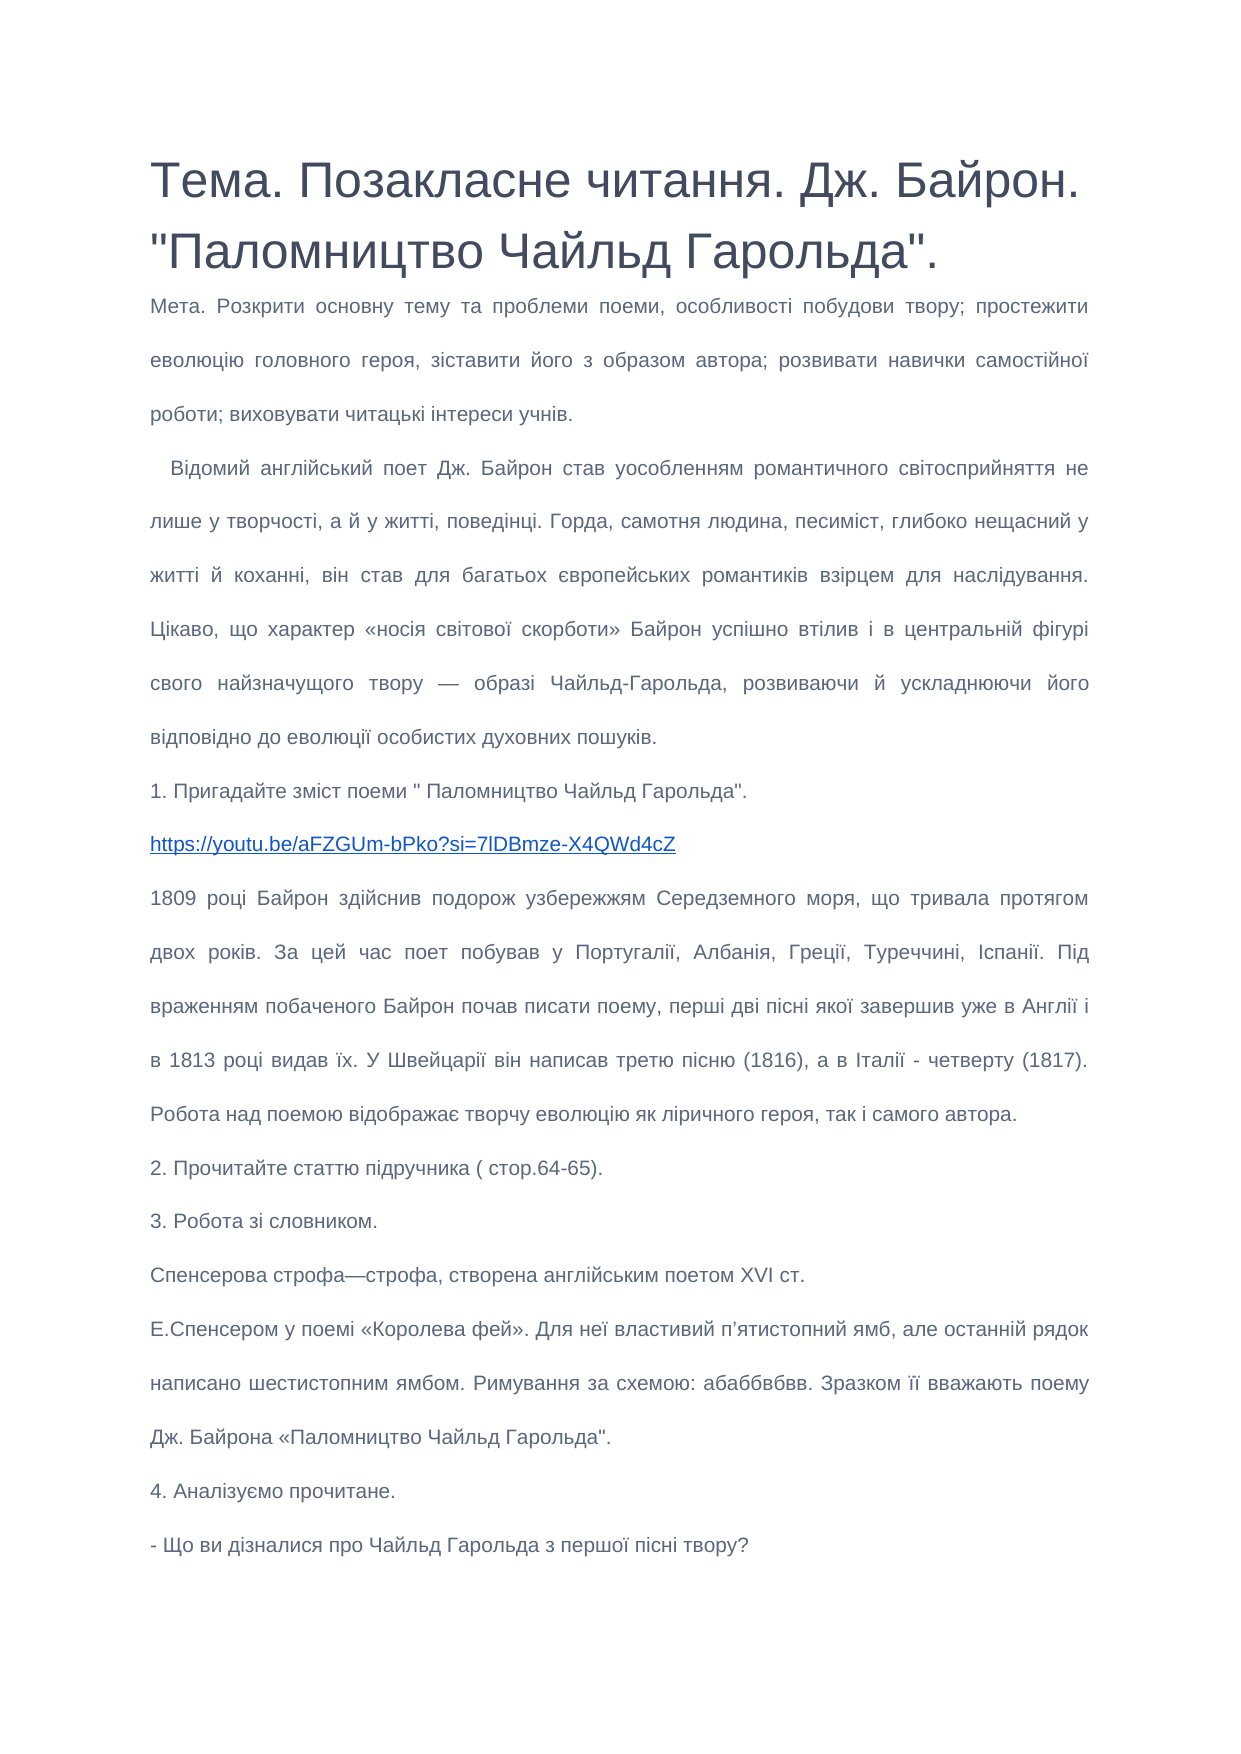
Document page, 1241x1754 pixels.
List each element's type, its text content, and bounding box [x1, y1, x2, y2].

text - Що ви дізналися про Чайльд Гарольда з першої пісні твору? [150, 1532, 1090, 1556]
text Відомий англійський поет Дж. Байрон став уособленням романтичного світосприйняття не лише у творчості, а й у житті, поведінці. Горда, самотня людина, песиміст, глибоко нещасний у житті й коханні, він став для багатьох європейських романтиків взірцем для наслідування. Цікаво, що характер «носія світової скорботи» Байрон успішно втілив і в центральній фігурі свого найзначущого твору — образі Чайльд-Гарольда, розвиваючи й ускладнюючи його відповідно до еволюції особистих духовних пошуків. [150, 455, 1090, 748]
text 2. Прочитайте статтю підручника ( стор.64-65). [150, 1155, 1090, 1179]
text Мета. Розкрити основну тему та проблеми поеми, особливості побудови твору; простежити еволюцію головного героя, зіставити його з образом автора; розвивати навички самостійної роботи; виховувати читацькі інтереси учнів. [150, 294, 1090, 425]
text 1. Пригадайте зміст поеми " Паломництво Чайльд Гарольда". [150, 778, 1090, 802]
text Тема. Позакласне читання. Дж. Байрон. "Паломництво Чайльд Гарольда". [150, 150, 1090, 279]
text 1809 році Байрон здійснив подорож узбережжям Середземного моря, що тривала протягом двох років. За цей час поет побував у Португалії, Албанія, Греції, Туреччині, Іспанії. Під враженням побаченого Байрон почав писати поему, перші дві пісні якої завершив уже в Англії і в 1813 році видав їх. У Швейцарії він написав третю пісню (1816), а в Італії - четверту (1817). Робота над поемою відображає творчу еволюцію як ліричного героя, так і самого автора. [150, 886, 1090, 1126]
text 3. Робота зі словником. [150, 1209, 1090, 1233]
text https://youtu.be/aFZGUm-bPko?si=7lDBmze-X4QWd4cZ [150, 832, 1090, 856]
text 4. Аналізуємо прочитане. [150, 1478, 1090, 1502]
text Е.Спенсером у поемі «Королева фей». Для неї властивий п’‎ятистопний ямб, але останній рядок написано шестистопним ямбом. Римування за схемою: абаббвбвв. Зразком її вважають поему Дж. Байрона «Паломництво Чайльд Гарольда". [150, 1317, 1090, 1449]
text Спенсерова строфа—строфа, створена англійським поетом XVI ст. [150, 1263, 1090, 1287]
